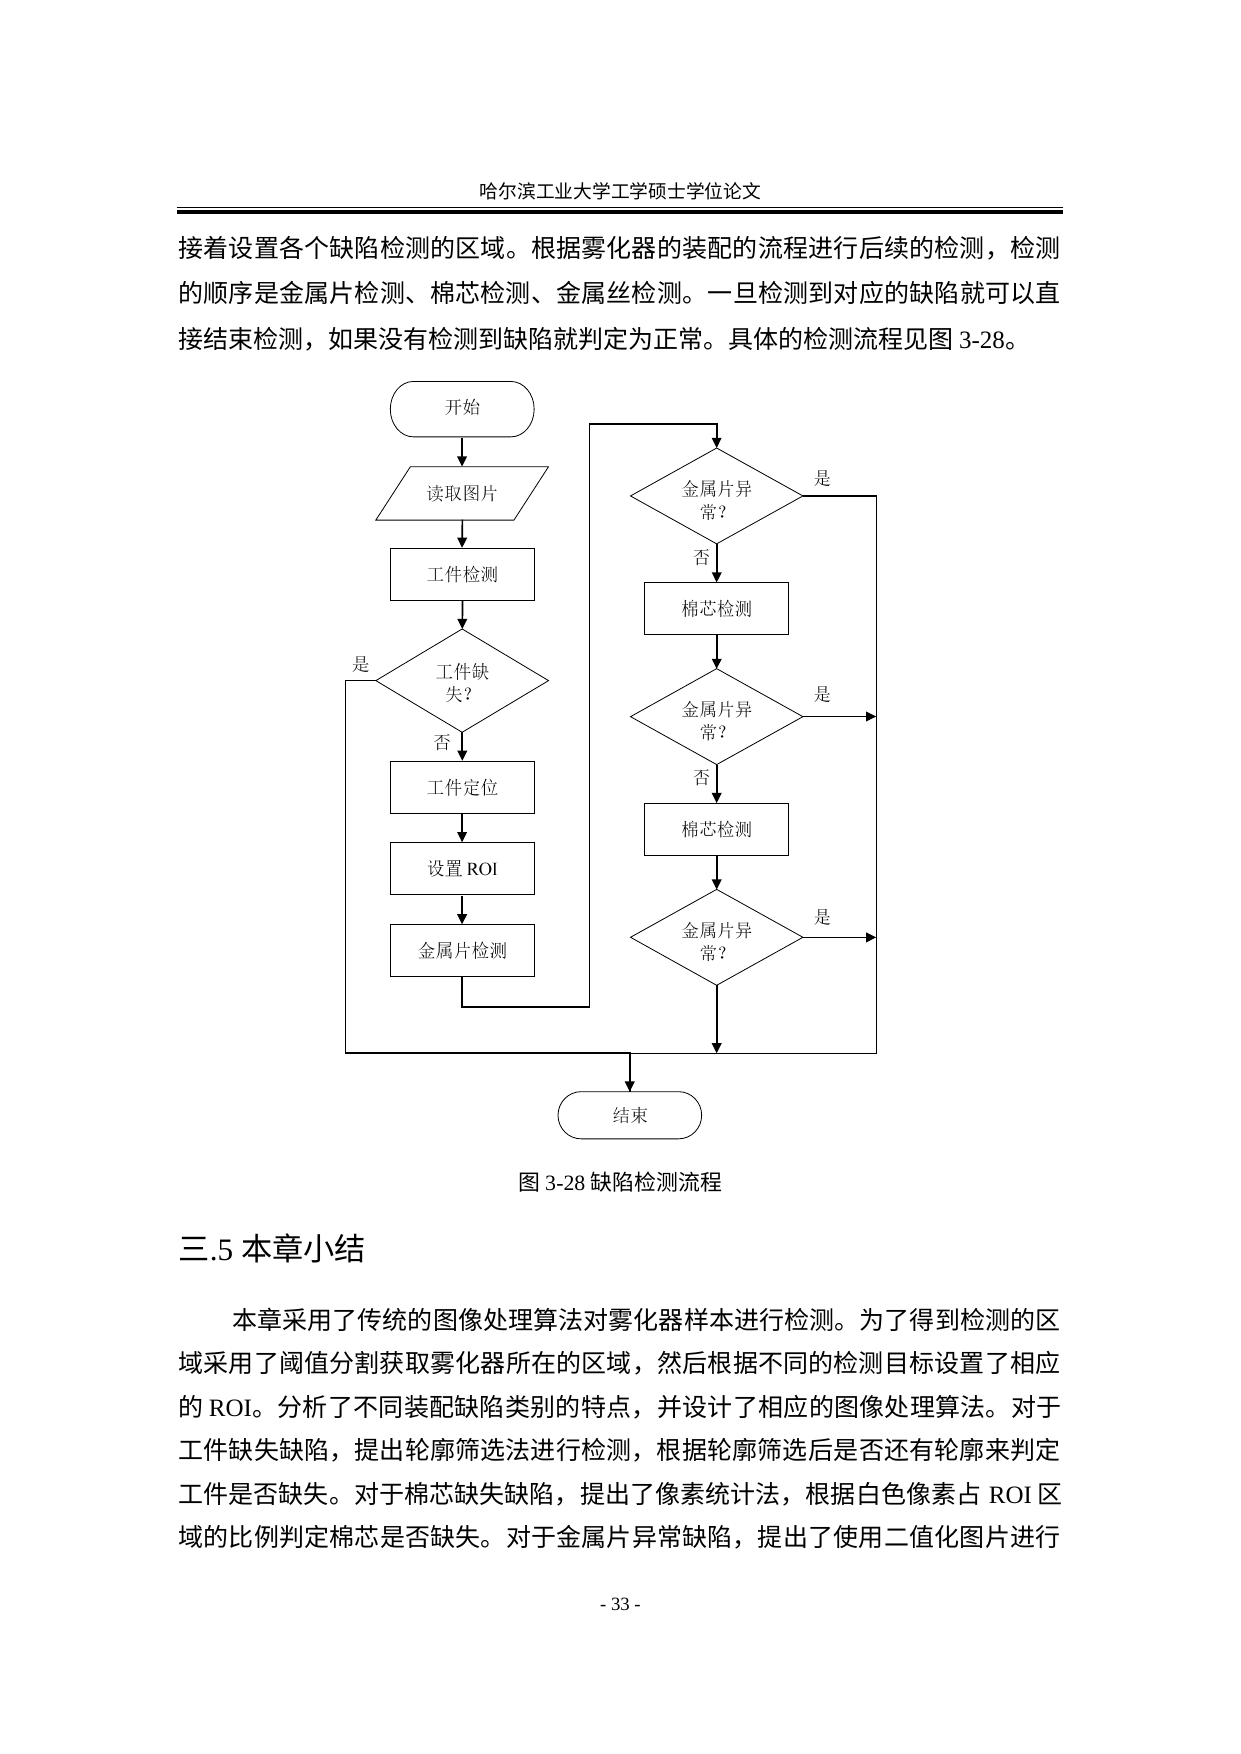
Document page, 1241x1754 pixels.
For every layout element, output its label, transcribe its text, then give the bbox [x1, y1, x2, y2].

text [178, 1300, 1062, 1554]
subtitle 本章小结 [178, 1224, 1062, 1269]
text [178, 228, 1062, 355]
